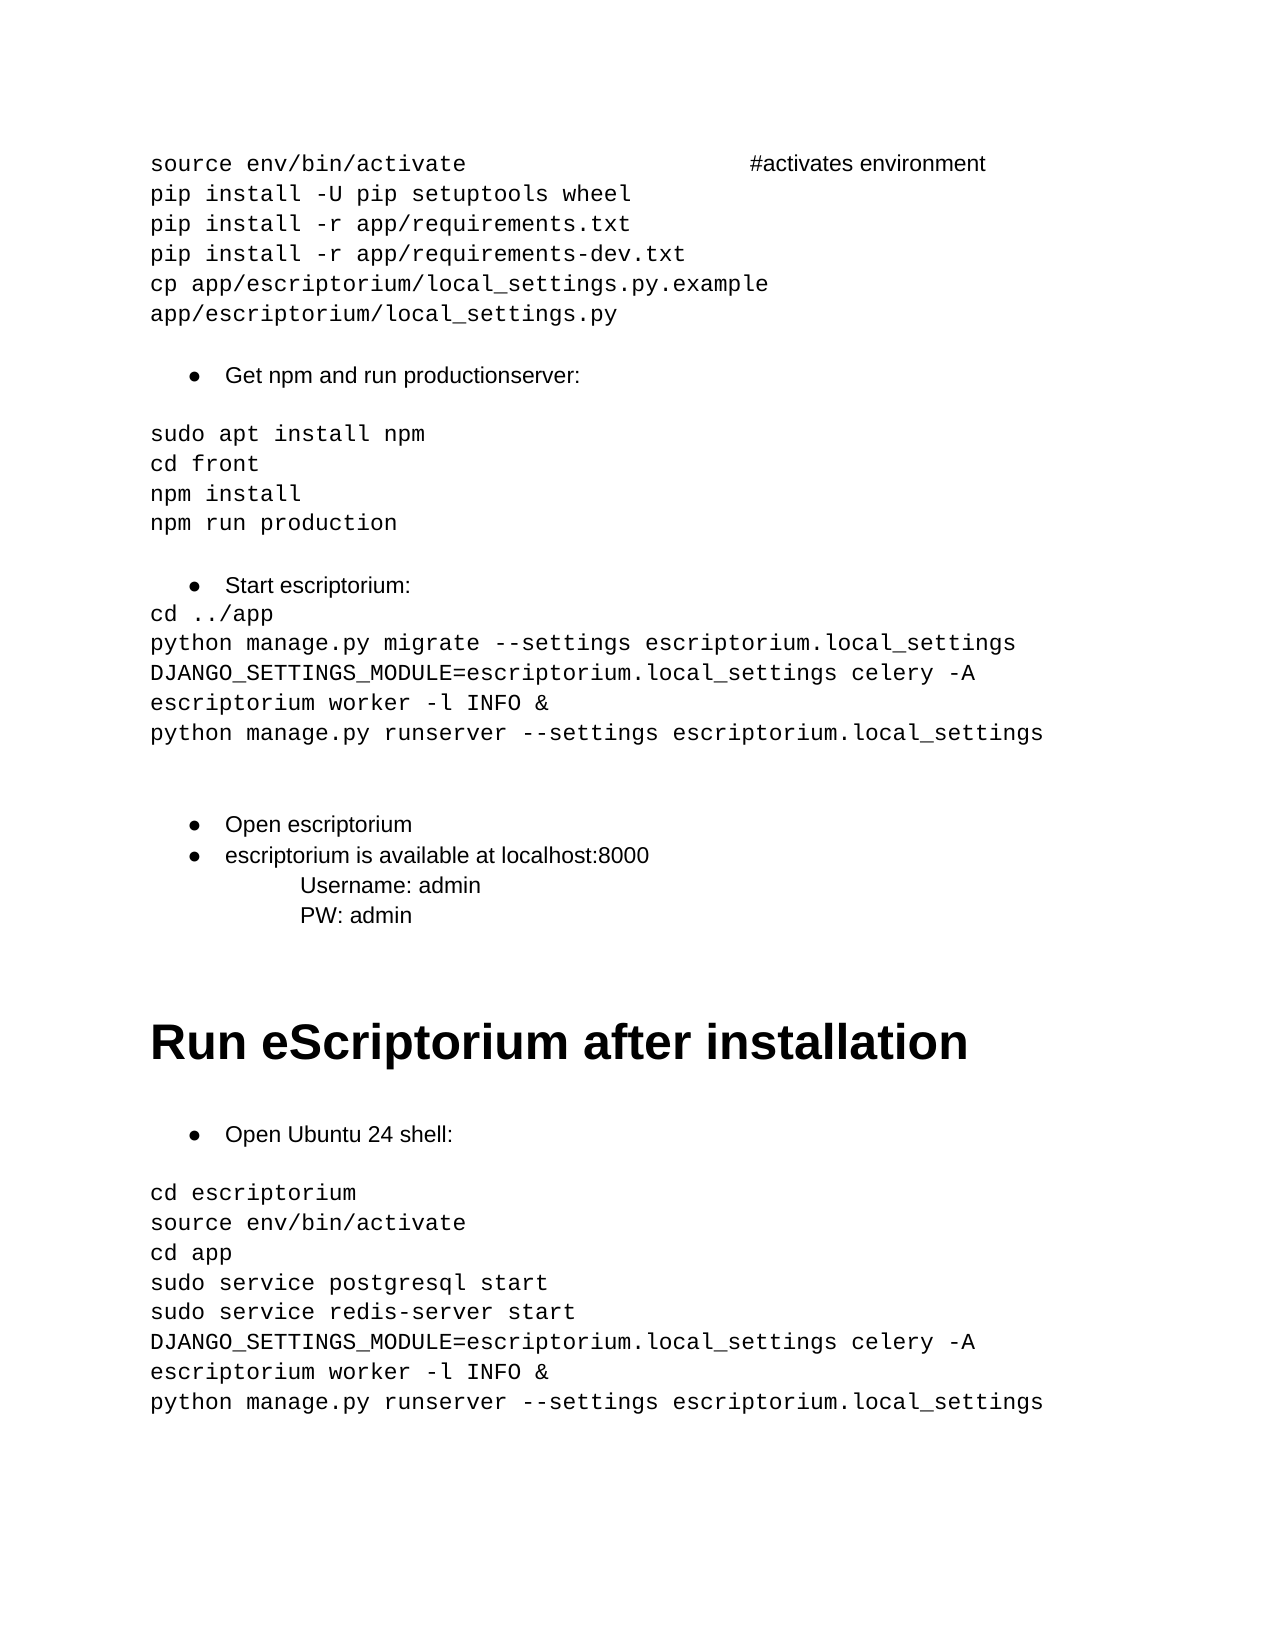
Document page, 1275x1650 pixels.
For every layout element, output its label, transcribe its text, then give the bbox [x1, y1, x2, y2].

text Username: admin [225, 872, 1125, 898]
text pip install -U pip setuptools wheel [150, 182, 1125, 208]
text DJANGO_SETTINGS_MODULE=escriptorium.local_settings celery -A escriptorium worker -l INFO & [150, 662, 1125, 717]
text cd ../app [150, 602, 1125, 628]
text cd escriptorium [150, 1182, 1125, 1207]
text cd app [150, 1241, 1125, 1267]
text pip install -r app/requirements.txt [150, 213, 1125, 238]
list escriptorium is available at localhost:8000 [187, 842, 1125, 868]
text source env/bin/activate #activates environment [150, 150, 1125, 178]
text sudo service postgresql start [150, 1271, 1125, 1297]
text PW: admin [225, 902, 1125, 928]
text npm run production [150, 512, 1125, 538]
text sudo apt install npm [150, 422, 1125, 448]
text cp app/escriptorium/local_settings.py.example app/escriptorium/local_settings.py [150, 272, 1125, 328]
subtitle Run eScriptorium after installation [150, 1012, 1125, 1070]
list Open Ubuntu 24 shell: [187, 1121, 1125, 1147]
list Open escriptorium [187, 811, 1125, 838]
text cd front [150, 452, 1125, 478]
text DJANGO_SETTINGS_MODULE=escriptorium.local_settings celery -A escriptorium worker -l INFO & [150, 1331, 1125, 1386]
text python manage.py migrate --settings escriptorium.local_settings [150, 632, 1125, 658]
text npm install [150, 482, 1125, 508]
text pip install -r app/requirements-dev.txt [150, 242, 1125, 268]
text python manage.py runserver --settings escriptorium.local_settings [150, 1390, 1125, 1416]
text sudo service redis-server start [150, 1301, 1125, 1327]
list Get npm and run productionserver: [187, 362, 1125, 388]
text python manage.py runserver --settings escriptorium.local_settings [150, 721, 1125, 747]
text source env/bin/activate [150, 1211, 1125, 1237]
list Start escriptorium: [187, 572, 1125, 598]
